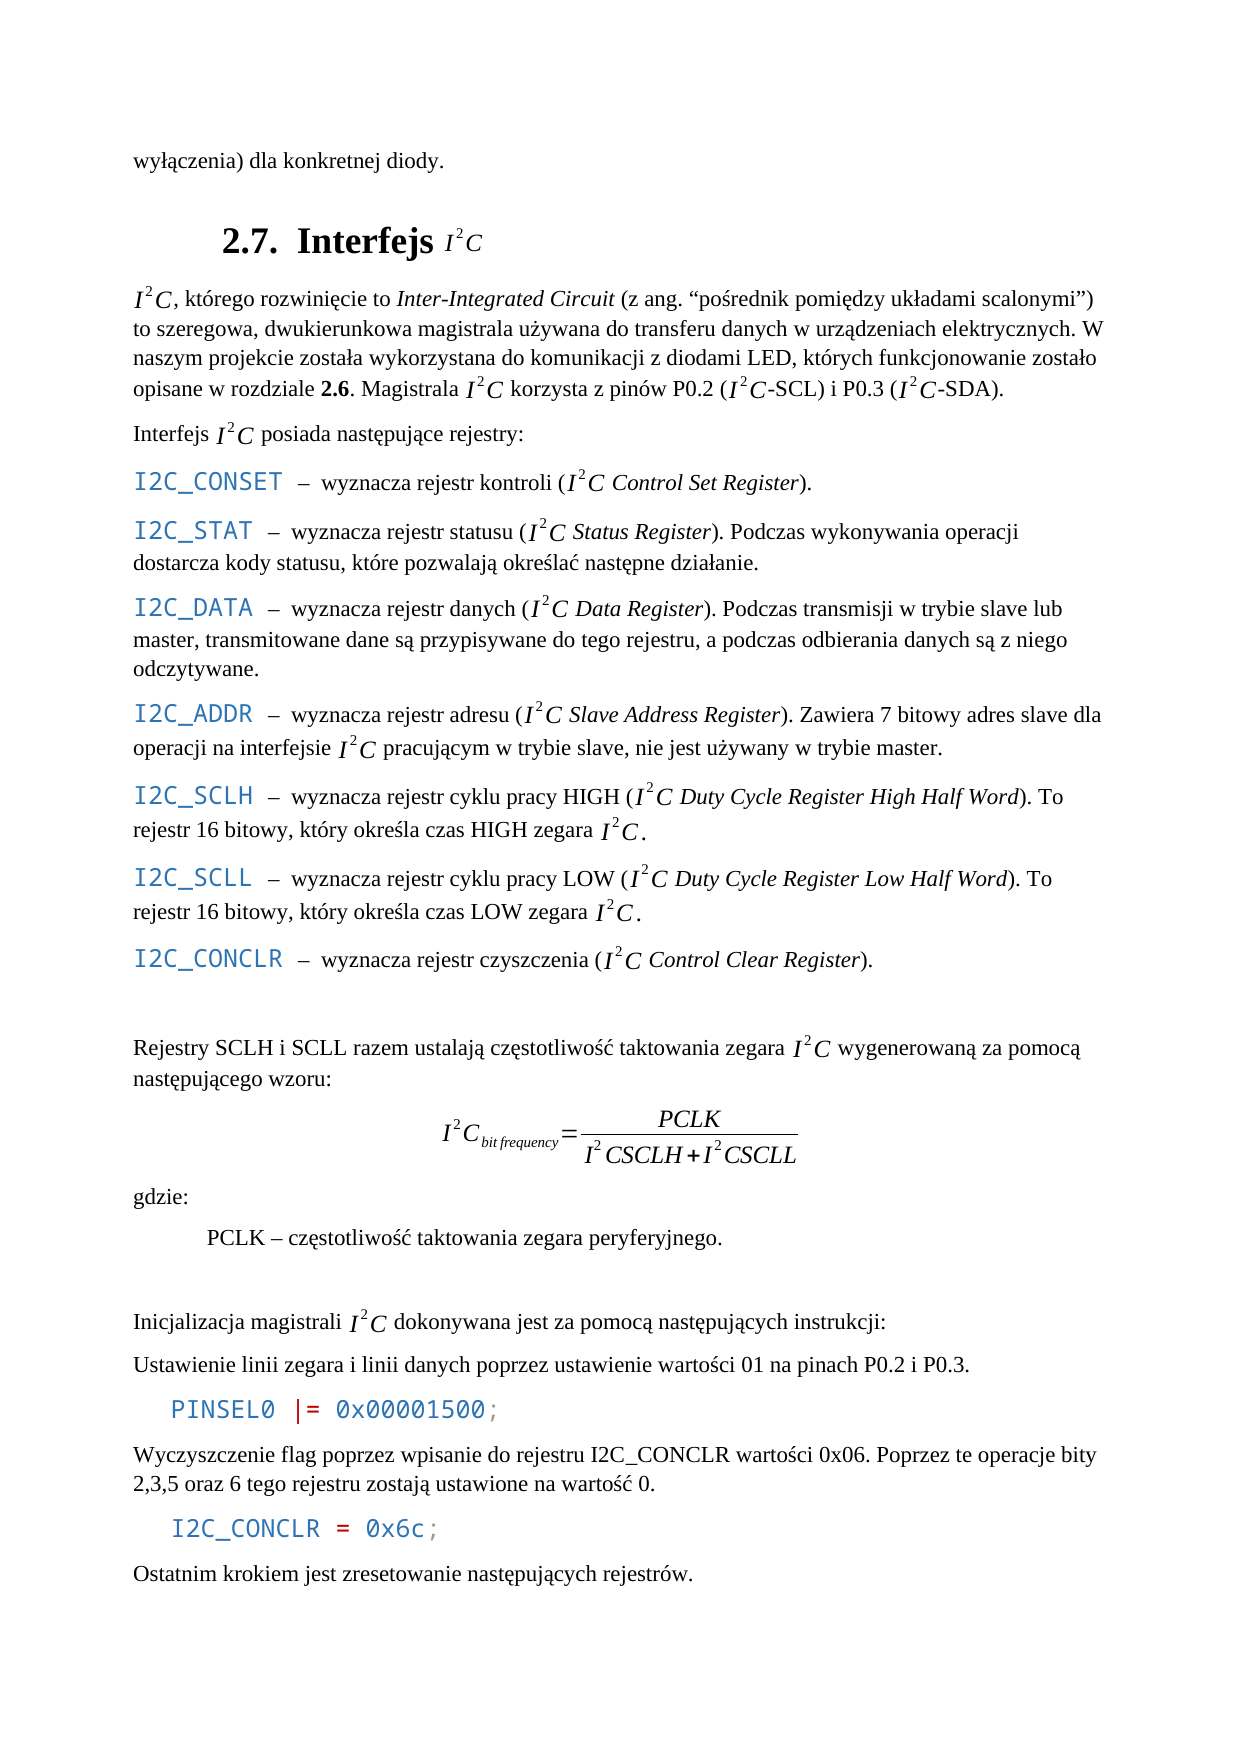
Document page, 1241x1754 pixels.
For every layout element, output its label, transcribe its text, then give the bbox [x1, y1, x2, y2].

text gdzie: [133, 1183, 1107, 1209]
text I2C_CONCLR – wyznacza rejestr czyszczenia ( Control Clear Register). [133, 941, 1107, 975]
text PCLK – częstotliwość taktowania zegara peryferyjnego. [133, 1224, 1107, 1250]
text Ustawienie linii zegara i linii danych poprzez ustawienie wartości 01 na pinach P0.2 i P0.3. [133, 1351, 1107, 1378]
text Interfejs posiada następujące rejestry: [133, 418, 1107, 449]
text Rejestry SCLH i SCLL razem ustalają częstotliwość taktowania zegara wygenerowaną za pomocą następującego wzoru: [133, 1031, 1107, 1091]
text PINSEL0 |= 0x00001500; [133, 1392, 1107, 1426]
text I2C_STAT – wyznacza rejestr statusu ( Status Register). Podczas wykonywania operacji dostarcza kody statusu, które pozwalają określać następne działanie. [133, 513, 1107, 575]
text I2C_CONSET – wyznacza rejestr kontroli ( Control Set Register). [133, 464, 1107, 498]
text , którego rozwinięcie to Inter-Integrated Circuit (z ang. “pośrednik pomiędzy układami scalonymi”) to szeregowa, dwukierunkowa magistrala używana do transferu danych w urządzeniach elektrycznych. W naszym projekcie została wykorzystana do komunikacji z diodami LED, których funkcjonowanie zostało opisane w rozdziale 2.6. Magistrala korzysta z pinów P0.2 (-SCL) i P0.3 (-SDA). [133, 282, 1107, 403]
text I2C_DATA – wyznacza rejestr danych ( Data Register). Podczas transmisji w trybie slave lub master, transmitowane dane są przypisywane do tego rejestru, a podczas odbierania danych są z niego odczytywane. [133, 590, 1107, 681]
text I2C_ADDR – wyznacza rejestr adresu ( Slave Address Register). Zawiera 7 bitowy adres slave dla operacji na interfejsie pracującym w trybie slave, nie jest używany w trybie master. [133, 696, 1107, 763]
text I2C_CONCLR = 0x6c; [133, 1511, 1107, 1545]
text I2C_SCLH – wyznacza rejestr cyklu pracy HIGH ( Duty Cycle Register High Half Word). To rejestr 16 bitowy, który określa czas HIGH zegara [133, 777, 1107, 845]
list Interfejs [222, 219, 1107, 262]
text Ostatnim krokiem jest zresetowanie następujących rejestrów. [133, 1560, 1107, 1586]
text I2C_SCLL – wyznacza rejestr cyklu pracy LOW ( Duty Cycle Register Low Half Word). To rejestr 16 bitowy, który określa czas LOW zegara [133, 859, 1107, 927]
text Inicjalizacja magistrali dokonywana jest za pomocą następujących instrukcji: [133, 1306, 1107, 1337]
